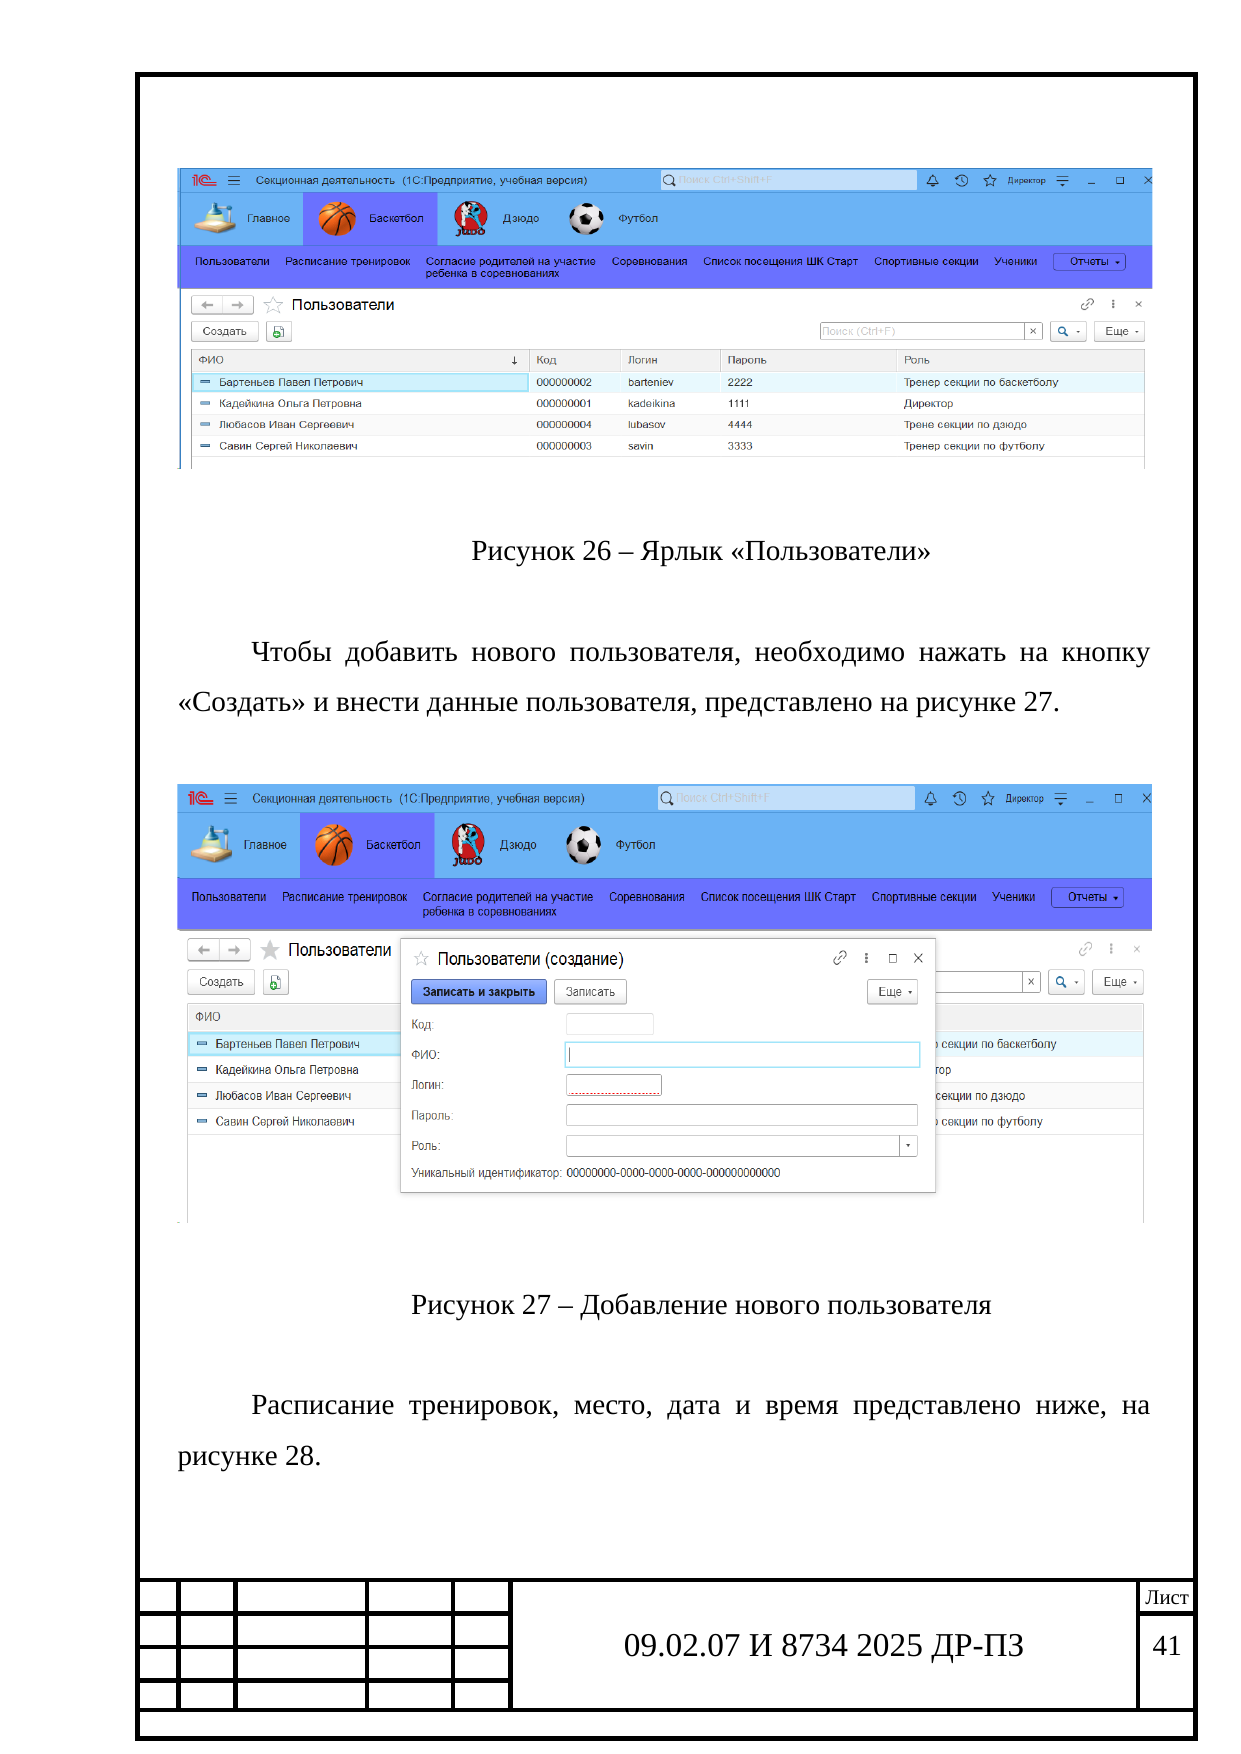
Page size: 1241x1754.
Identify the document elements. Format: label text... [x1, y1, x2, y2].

picture [177, 168, 1153, 469]
list Расписание тренировок, место, дата и время представлено ниже, на рисунке 28. [177, 1387, 1152, 1471]
list Рисунок 27 – Добавление нового пользователя [177, 1287, 1152, 1320]
picture [177, 784, 1152, 1223]
list Рисунок 26 – Ярлык «Пользователи» [177, 533, 1152, 567]
list Чтобы добавить нового пользователя, необходимо нажать на кнопку «Создать» и внести данные пользователя, представлено на рисунке 27. [177, 634, 1152, 718]
